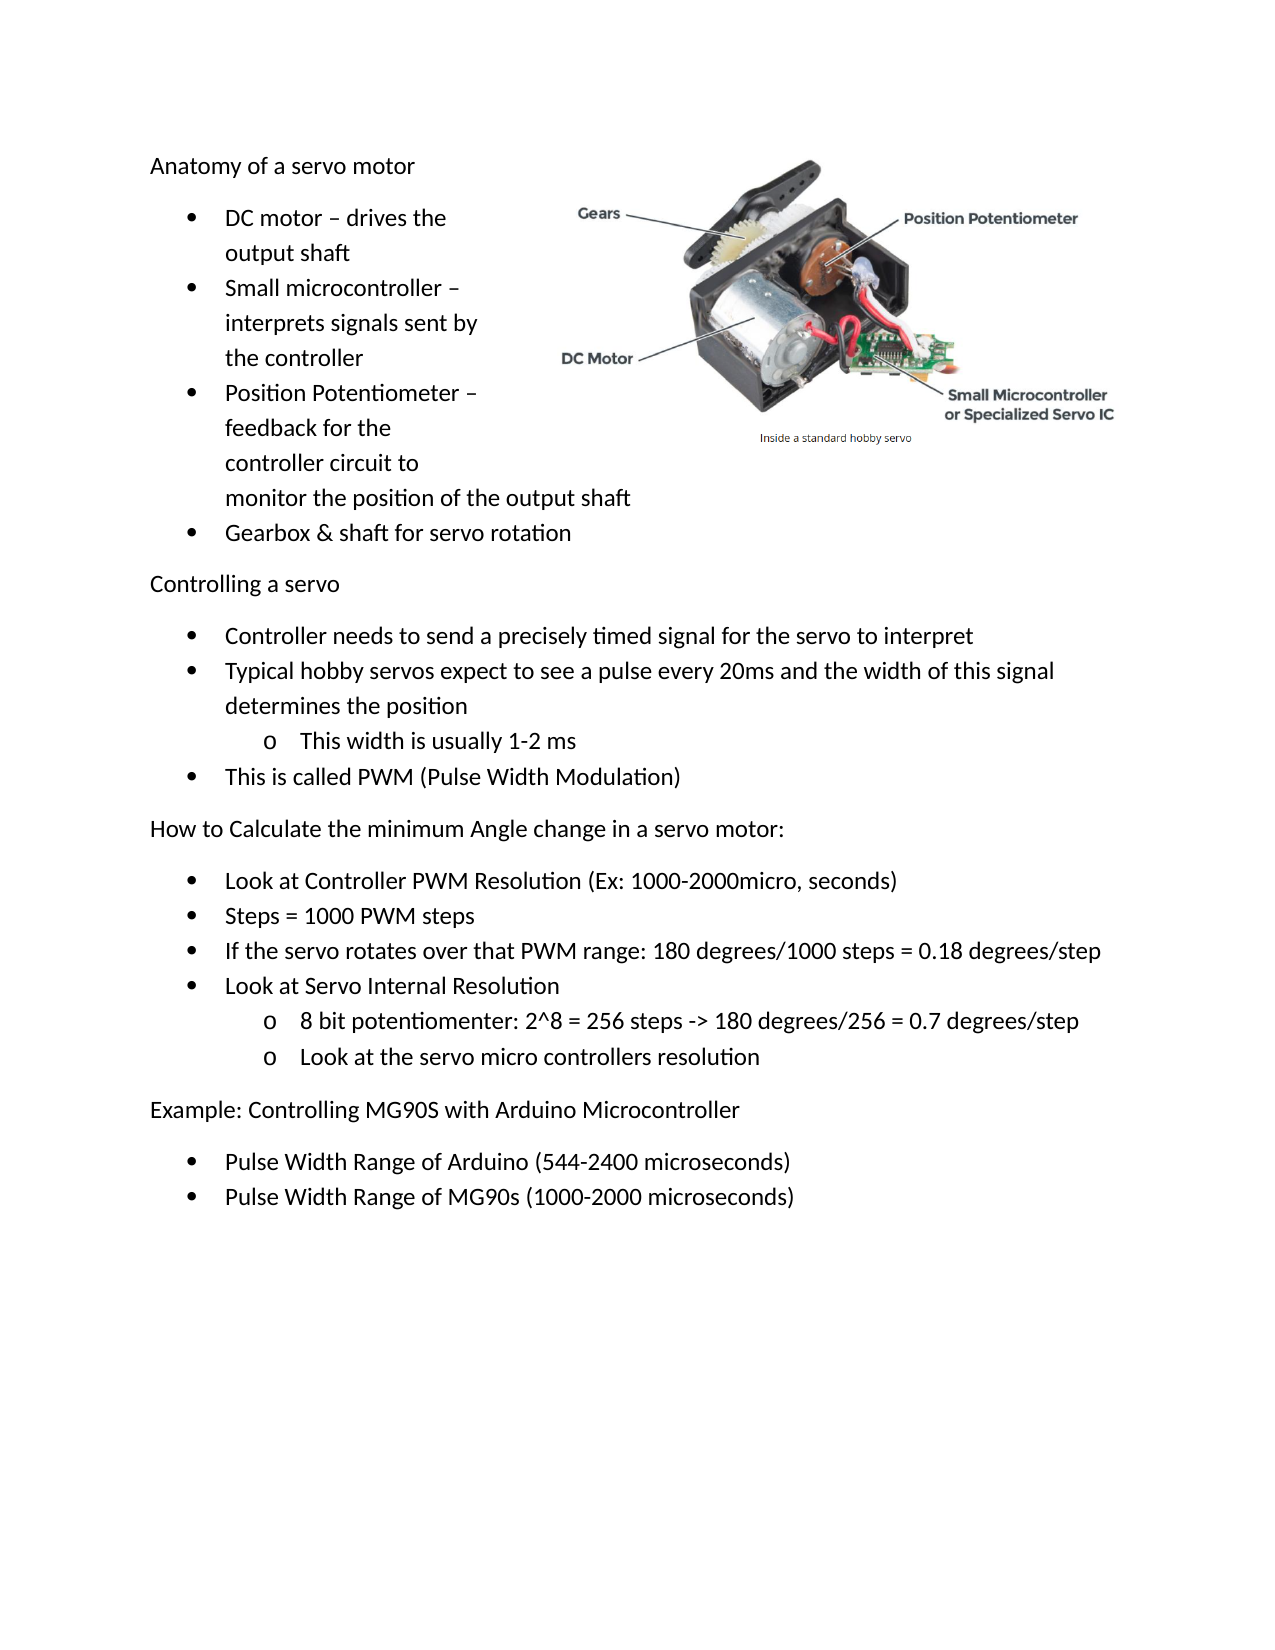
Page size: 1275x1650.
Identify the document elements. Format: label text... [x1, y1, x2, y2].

list Pulse Width Range of Arduino (544-2400 microseconds) [187, 1146, 1125, 1177]
list Look at Servo Internal Resolution [187, 970, 1125, 1000]
list This width is usually 1-2 ms [262, 725, 1125, 757]
list Gearbox & shaft for servo rotation [187, 517, 1125, 547]
list Small microcontroller – interprets signals sent by the controller [187, 272, 514, 372]
list Position Potentiometer – feedback for the controller circuit to monitor the position of the output shaft [187, 377, 1125, 512]
list This is called PWM (Pulse Width Modulation) [187, 761, 1125, 792]
list Look at Controller PWM Resolution (Ex: 1000-2000micro, seconds) [187, 865, 1125, 895]
text Controlling a servo [150, 568, 1125, 599]
list Steps = 1000 PWM steps [187, 900, 1125, 930]
list Controller needs to send a precisely timed signal for the servo to interpret [187, 620, 1125, 651]
list 8 bit potentiomenter: 2^8 = 256 steps -> 180 degrees/256 = 0.7 degrees/step [262, 1005, 1125, 1037]
list Typical hobby servos expect to see a pulse every 20ms and the width of this signal determines the position [187, 655, 1125, 721]
list Pulse Width Range of MG90s (1000-2000 microseconds) [187, 1181, 1125, 1212]
text How to Calculate the minimum Angle change in a servo motor: [150, 813, 1125, 844]
picture [514, 150, 1125, 455]
text Example: Controlling MG90S with Arduino Microcontroller [150, 1094, 1125, 1125]
list If the servo rotates over that PWM range: 180 degrees/1000 steps = 0.18 degrees/step [187, 935, 1125, 965]
list DC motor – drives the output shaft [187, 202, 514, 267]
text Anatomy of a servo motor [150, 150, 514, 181]
list Look at the servo micro controllers resolution [262, 1041, 1125, 1073]
